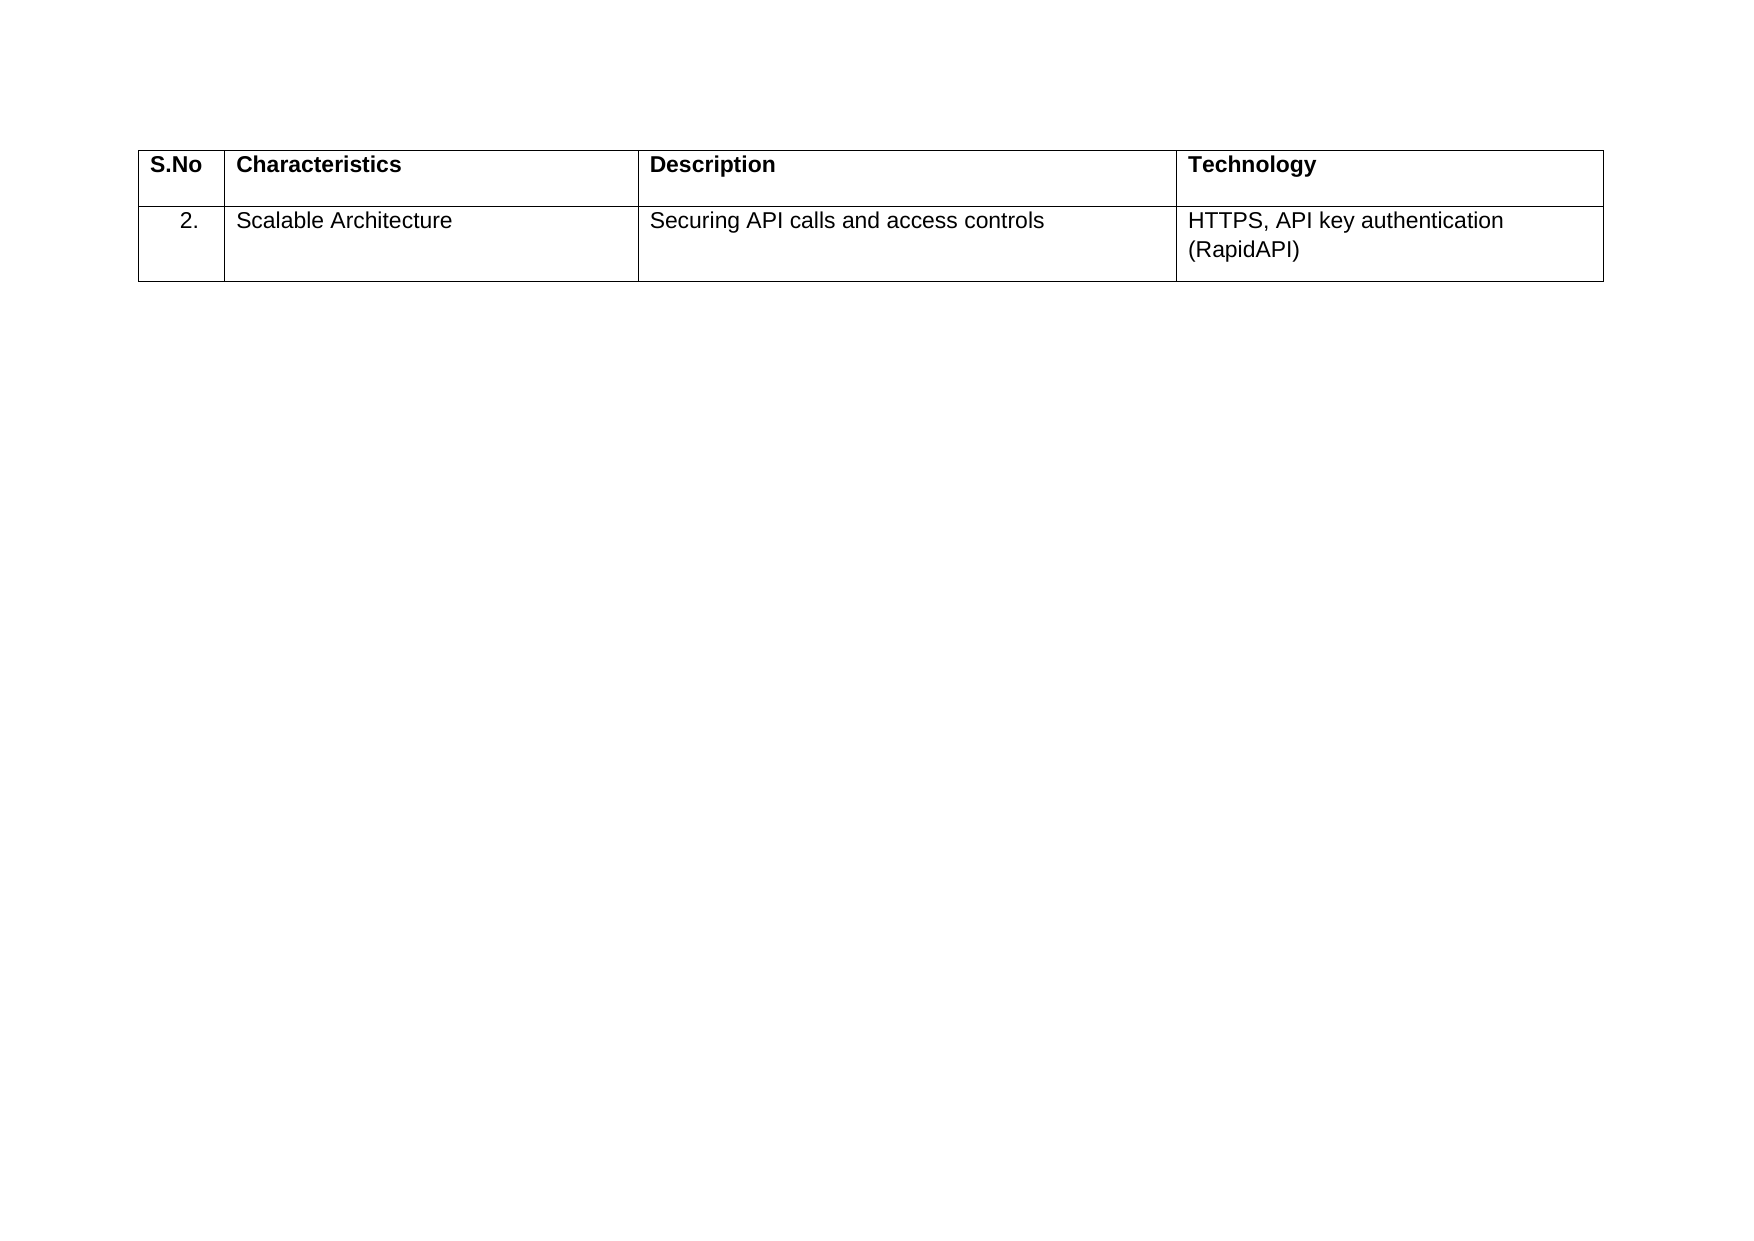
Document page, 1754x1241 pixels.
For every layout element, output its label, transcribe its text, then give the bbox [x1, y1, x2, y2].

table_cell [139, 207, 224, 281]
table_cell Securing API calls and access controls [639, 207, 1176, 281]
table_header Characteristics [225, 151, 638, 206]
table_cell Scalable Architecture [225, 207, 638, 281]
table_header Technology [1177, 151, 1603, 206]
table_header S.No [139, 151, 224, 206]
table_cell HTTPS, API key authentication (RapidAPI) [1177, 207, 1603, 281]
table_header Description [639, 151, 1176, 206]
